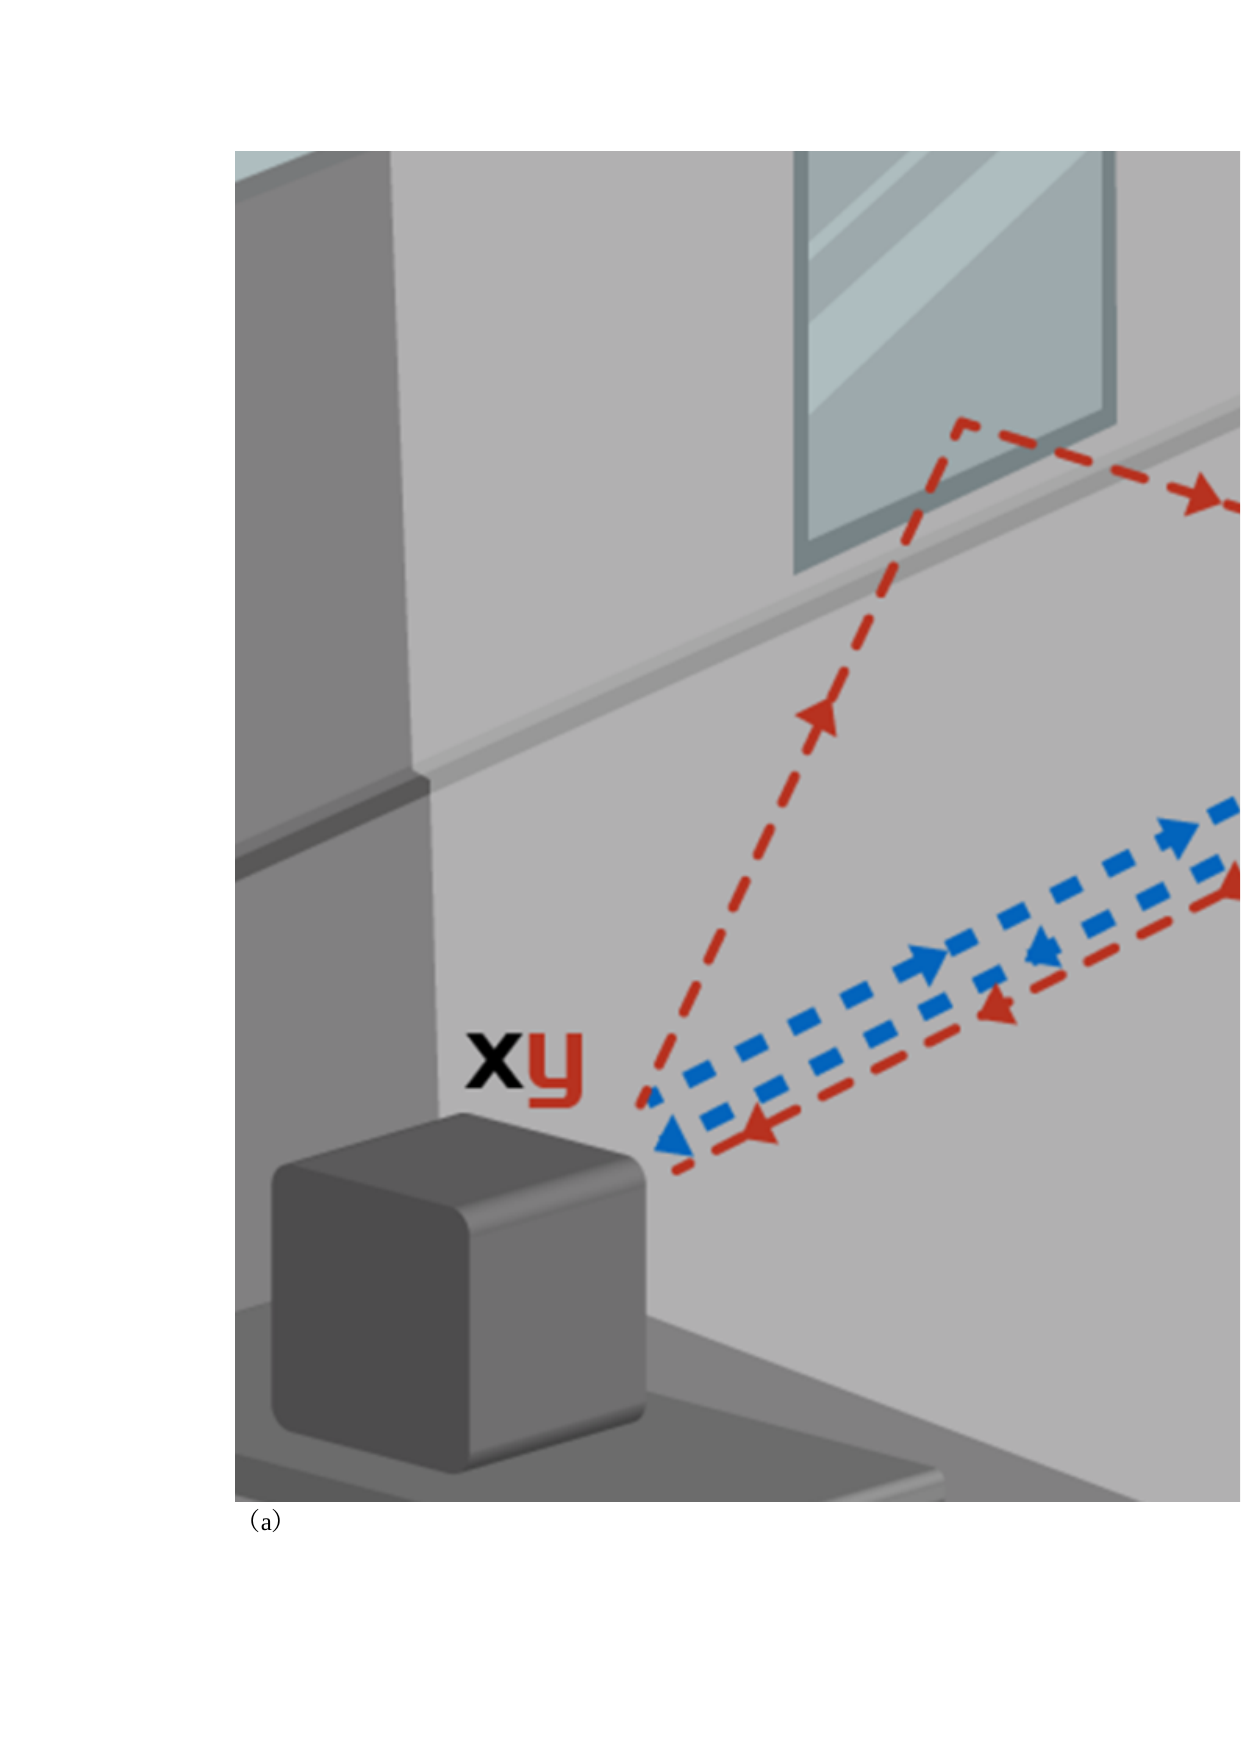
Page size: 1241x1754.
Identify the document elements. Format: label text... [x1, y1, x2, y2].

table_header 《3D ISP核心技术算法》系列文章是上海数迹智能科技有限公司结合自身多年来在3D ISP技术方向上的积累，推出的系列型科普文章。系列文章将对影响3D成像质量的主要问题逐一进行讲解，深入浅出的介绍问题出现的原理机制和解决方法，旨在促进3D视觉从成像到感知的应用工程实践，真正实现慧视界、智未来。 本篇文章作为该系列的第一篇文章，将对iToF在复杂场景下的最主要环境误差源之一的多径误差进行介绍。 多径是无线通信领域中一个常见术语，具体含义是指无线电信号从发射天线经过多个路径抵达接收天线的传播现象。各分量相互叠加，会导致信号的衰落和相移，对系统造成不良影响[25]。ToF向场景中主动发射（近）红外光，传感器接收场景中对应目标的反射光信号，利用（近）红外光的飞行时间计算深度。由于光在场景中会发生多次反射与折射，每个像素接收的信号包含多个路径的反射光，面临相似的多径问题，导致深度测量的误差。 目前的ToF设备根据测量原理的不同，分为dToF和iToF两类。虽然多径现象是发生在场景中，但是由于测量原理的不同，多径对两类ToF的影响不一样，呈现出来的误差形式也不一样。dToF每个像素对曝光时间内所有接收信号的飞行时间做直方图统计，多径虽然会改变直方图的分布，从理想的单峰分布变成多峰分布。但是直达径信号对应的柱仍然会是峰值，dToF的多径消除方法只需要排除多个干扰项。对于iToF而言，每个像素把所有的接收信号当做一个合成信号处理，经过一系列非线性计算得到一个深度值，无法从该深度值中直接恢复出正确深度值。所以，iToF的多径消除更加困难。此外，由于dToF的研究起步晚，市面上的产品较少，dToF的数据获取比iToF更难。因此，目前关于多径的研究大多数都是基于连续正弦波调制的iToF（CW-ToF）。 本文围绕iToF展开，介绍多径的影响、成因以及消除方法。在多径的消除方法部分，我们主要调研了2011-2018年关于多径的论文。由于篇幅限制，在文中展开介绍了其中具有代表性的4篇。感兴趣的读者可以根据本文最后的参考文献自行查阅，有问题可以联系我们，一起交流，共同探讨。 首先，让我们先来了解一下理想的iToF成像原理。 iToF相机向目标场景发射调制光，并由传感器接收目标场景反射回来的调制光，通过计算发射光和反射光的相位差来计算每一个像素点到相机的距离。理想的iToF成像满足如下假设，发射信号在场景中只经过一次反射，传感器的接收信号只包含一次反射光和环境光，如式（1）所示。 式（1） 其中， 是接收信号的幅值， 是环境光分量， 就是发射信号和接收信号的相位差。由于相位差无法通过一次测量直接获得，常见的相位差求解方法是Four-Sampling-Bucket算法[1]。该算法首先计算参考信号和接收信号的自相关 ，参考信号是发射信号经过相位移动τ后得到的信号。 式（2） 然后对 采样，取3-4个值就可以计算出相位差。通常是四次采样， 式（3） 得到相位差之后，结合式（4），就可以计算深度： 式（4） 前文提到，理想的iToF成像假设发射信号在场景中只经过一次反射。然而，实际的成像过程中，光线会在场景中发生多次反射和折射，这也就意味着实际接收信号可能包含若干（甚至无数）个子信号, 式（5） 其中， 项对应的是直达径（direct path），剩下的 项则是对应的间接路径（indirect path），也就是多径干扰成分。通过四次采样计算得到的相位差也不再是式（3）所描述的，而是如式（6）所示： 式（6） 最简单的多径模型是Two-path模型，反射信号中只有一个直达径和一个多径分量，如式（7）所示: 式（7） 多径现象在ToF测量中始终存在。但是，在大多数场景中，间接路径的强度通常比较低，对于最终的测量值影响不大。因为间接路径会经过多次反射，每次反射信号会衰弱。同时，间接路径的光信号飞行距离往往比较长，信号衰减也较为明显。所以，间接路径的信号幅值会远低于直达径的信号，也就意味着多数的测量值是有效的。但是，在一些特殊场景中，间接路径的信号幅值会异常高。此时，测量值的误差会比较大。总的来说，这些特殊场景可以分为三类[2]。 第一类是高反射率的表面，比如镜面。对于这一类物体而言，由于菲涅尔效应，当光线以特定角度入射时，反射会特别强烈，反射信号的衰减不明显。同时，若是该平面附近存在其他物体，物体表面会收到来自平面的高幅值反射信号，如图1（a）所示。该间接路径信号与直达径信号的幅值差异较小，但是由于深度存在差异，所以最终的测量值和直达径之间的误差比较明显，如图1（b）所示。 （a） （b） 图1. 镜面场景简单多径示意图。（a）镜面场景下光线传播路径图；（b）镜面场景下各分量信号与最终测量值之间的关系， 对应直达径信号，对应图（a）中蓝色路径， 对应间接路径信号，对应图（a）中红色路径， 对应最终测量值信号，本例中没有考虑环境光分量以及其他多径信号。 图1（b）中，采用的是极坐标系的形式表示信号分量， 的长度表示信号的幅值， 与x轴的夹角表示信号的相位差，也就是深度值。第二类是透明/半透明的物体。透明物体的表面会反射一部分光，同时，光线还会通过透明物体而不会大幅衰减。透射信号经其他物体反射回来，与透明物体表面的反射信号会叠加，导致多径误差。透明物体的接收信号其实是对应了两个物体的反射信号，但是在像素处理单元中，会被当成一个物体的多路径反射信号处理。 图2. 透明物体场景简单多径示意图 第三类是最复杂的墙角场景。对于墙角场景而言，由于漫反射的存在，光会往各个方向反射。也就意味着，墙面上的每一个点都会接收到来自墙上其他点的反射光。虽然每一个反射光的幅值都比较低，但是由于反射分量足够多，ToF的测量值与直达径之间差异明显。 图3. 墙角场景简单多径示意图 此外，一些研究[2,20]会将散射问题也归类为多径。散射是由于光在透镜和传感器之间发生了多次反射，如图4(b)所示。假设三个物体Target1,2,3与相机的距离由近到远，且反射率、材质等因素一致时，三个物体对应的信号幅值依次降低，与距离的平方呈反比。由于散射现象，每个像素的接收光在透镜和传感器内反射，从而对其他像素施加一个散射光信号。该散射光信号可以简单看成是每个像素本身的原始观测信号乘一个衰减系数。所以，每个像素的最终观测值其实是自身的原始观测信号和来自其他像素的散射光信号的幅值加权。尽管该现象对观测到的信号幅度的影响可以忽略不计，但是相位测量结果以及对应的距离值可能会受到很大影响。如图4（a）所示。Target2和3的相位值都发生了较大的改变，其中，Target3由于和Target1的距离差较大，对应的幅值差也比较大，所以受散射的影响明显大于Target2。这种现象主要发生在具有高幅值和深度对比度的场景中，比如远近效应：远近景物体同时存在时，远景物体的深度值会发生较大偏移。但是，该现象和前面所述的三种多径现象不一样的是，前面三种多径现象都是发生在场景中，散射现象是发生在设备中。在前面三种多径模型中，各像素的测量值之间是独立的。散射现象则是体现在像素之间的影响，尤其是当两个像素对应的物体间距比较大时 。散射现象的多径模型和其他三种多径模型不太一致。 图（a） 图（b） 图4. 散射现象示意图[24]Target1,2,3和相机之间的距离依次增大，对于材质相同的物体，幅值会对应依次减小，对应图（a）中不同颜色向量的长度。 自从ToF的成像技术提出到现在，关于ToF中多径消除方法的研究一直在推进。早期的多径消除方法主要采用谱估计思想，利用多频率测量值求解各分量对应的深度和幅值。随着机器学习体系的完善，神经网络在各视觉任务中的成功应用，逐渐有学者利用机器学习的方法解决ToF中的多径。本文调研了目前iToF多径消除相关的论文，根据调制频率的数量，总体上将多径消除的方法分为两大类，一类是基于多频率的测量数据实现多径消除，另一类则是利用单频率的测量值实现多径消除。 首先介绍基于多频率的方法，因为这一类方法是现有研究中的主流方法。对于多径场景而言，接收信号包含直达径与众多间接路径，每一个信号分量都有两个待确定的参数，对应信号的幅值和该路径的光飞行距离，也就是公式（5）中的 。假设接收信号中的信号分量有 个，那么，包含环境光分量对应的参数在内，所有待确定的参数一共有 个。根据线性代数的知识，要想完全求解这些未知参数，需要有 个线性无关的测量值。在多径场景中，改变调制频率，获得的测量值之间是线性无关的。因此，多频率方法是求解多径分量的直观思路。 基于多频率的方法分析多径模型，通过处理傅里叶域中每个像素的原始测量值的时间变化来解决该问题[16]。常见的处理方法包括Prony[3]、Matrix Pencil [13]、正交匹配追踪[21]等。大多数研究都会把多径信号会被看成一个稀疏信号。部分研究[15,20]将多频率测量值和compressive sensing(CS)算法结合，重构稀疏信号，从而恢复出直接分量。部分研究[4]则是根据多频率测量值构建一个凸优化问题求解稀疏信号。在早期的研究中，为了简化多径问题，许多研究[3,10,12,13,22]将多径模型简化成Two-path模型。这样，所需要的频率数会大幅减少。文章[3]提出了一个名为SPUMIC的框架，全名为Simultaneous Phase Unwrappingand Multipath Interference Cancellation, 该框架同时解决相位展开和多径修正的问题。本文简化了多径模型，只考虑了一个间接路径的情况。因此，传感器的接收信号可以简化成两个分量，如式（8）所示： 式（8） 对 进行M次采样，即 ,..., ,根据采样值 ，定义如下复相角表达式： 式（9） 经过简单的代数变换，可以把上述表达式表示成两个复指数的和，如式（10）所示: 式（10） 式中的 分别代表直达径和多径的幅值， 分别代表直达径的深度值和多径的深度值， 代表我们所需要的校准深度值。没有多径干扰时，意味着 。而要求解这样一个包含4个未知数的方程，方程组中至少要包含4个方程，也就是说至少需要4个采样频率。[3]中采用了5个采样频率，利用5组测量值建立Hankel矩阵，通过分析Hankel矩阵的秩检测每个测量值是否有多径信号的干扰。如果存在多径干扰，则使用Prony算法分离两个多径分量，从而把原问题抽象成一个谱估计的问题。利用谱估计的思想求解多径问题，能够以较低的计算量计算直达径信号，但是这一类方法对噪声较为敏感，在信噪比较低的场景中效果不理想。多频率方法中另一个思想是根据多频测量值构建一个凸优化问题，从而求解多径模型的最优解，以文章[4]为例。文章[4]中用离散形式表示多径模型，如式（11）所示： 式（11） 其中， 对应调制频率， 表示所有光飞行路径的数量，在本文的实验中， 的取值范围是20cm到450cm，每隔1cm取一个。m次测量值对应m个类似的等式，用向量-矩阵乘积的形式可以表示为 ，其中 是高斯噪声，表示传感器噪声。作者为了简化计算的复杂度，将复数形式改写成三角函数形式，实部和虚部分开，并堆叠成一个矩阵，如式（12）所示: 式（12） 多径问题的求解就变成如下问题，根据m次测量值v求解向量x。x被称为“Backscattering”。Backscattering有如下两条特性： 1.非负性。 的每一个分量其实对应的是每个径的幅值信号，如果等于0，则表示该距离没有对应的多径信号。如果大于0，则表示该距离存在对应的多径信号。2.可压缩性。如果是一个Two-path模型，则 中只有两个值是大于0的，意味着 是稀疏的。利用以上两个特性，构建一个凸优化问题，如式（13）所示: 公式（13） 直达径信号对应的距离必定是所有分量中最短的，也就是第一个非零x对应的距离。这一类利用稀疏性构建凸优化问题并求解的方法，一方面是忽略了深度本身的精度，仅达到了cm级。另一方面，由于稀疏性其实只是散射复杂性的弱近似，因此算法大多是在仿真场景验证。 基于单频率的方法可以细分为两类，一类是基于学习的方法，比如随机森林、卷积神经网络[5,9,14,17,19]。文章[17]针对不同材质的角落场景，建立数据集并构建一个学习模型，使用随机森林预测ToF数据的多径误差。文章[14]利用了两个神经网络，其中一个网络学习从ToF测量值到真实值的映射，另一个检测物体边界。对于每个像素，用4个边缘检测器检测四个方向，然后利用非极大抑制和迟滞阈值计算用于测地距离的二进制边缘图。最终利用邻域像素和测地距离恢复深度。一类是利用特定编码的照明模式，通过修改硬件或者使用外接投影的方式[6,7,8,11,23]。文章[8]将前向幅度调制的光传播公式化为与自定义代码的卷积，通过引入简单的电子时间延迟序列来记录样本，并执行稀疏反卷积恢复对应于多径返回的Diracs序列。文章[6,7]利用light transport校准多径误差，通过分析光的传播特性分离接收信号中的全局分量和直接分量。此外，其他作者提出了结合ToF和结构光技术的方法分离全局分量和直接分量[18]。 基于学习的方法比较好理解，以文章[5]为例。该文章的作者对多径特征的观察表明，它的大部分信息都存在于图像空间中，这就可以将深度成像过程表示为一个空间变化的卷积，并使用卷积神经网络来修正多径误差。由于输入和输出数据的结构类似，所以作者以自动编码器为基础设计网络，并将网络分为两个阶段进行训练。首先，第一个阶段使用编码器学习一个合适的basis，可以用来表示受多径干扰的深度图像。其次，第二个阶段训练一个解码器去修正仿真图像的深度。具体的网络结构如图5所示。 图5 回归网络结构的两阶段训练过程[5] 第一个训练阶段是无监督的，作用是学习一个卷积自编码器，去学习深度的低维表示。该阶段的输入和输出都是带有多径影响的深度图像。第二个训练阶段是有监督的，其输入既包含有多径的错误深度图，也有无多径的正确深度图。最终的网络则是由原始的编码器和更新后的解码器构成。值得一提的是，该文的作者仅仅利用深度图像作为网络的输入，是因为他们认为虽然幅值图或者相移图可以为网络提供附加信息，但是他们往往是未经校准的，并且高度依赖于器件特性的。这一点和其他基于神经网络方法的文章不一样。此外，本文的另外一点贡献就是创建了一个仿真ToF数据集。该数据集包含多个实际场景，每个场景都提供了带有多径干扰的图像和ground-truth。但是，这一类方法的缺点和大多数基于深度学习的任务一样，算法的准确性非常依赖数据集。实际场景的多径数据虽然获取容易，但是对应的真值通常难以获取，这也导致了目前的ToF多径数据集不多。虽然许多研究设计了ToF仿真器，利用仿真器生成大量带真值的多径数据集，但是仿真器本身也有缺陷存在，无法完美模拟传感器的特性，一些因为硬件特性导致的误差和噪声很难模拟。基于单频率的另一类方法是修改光照模式，利用光学特性分解直达径和多径信号，以文章[6]为例。文章[6]的具体方法是沿用[7]的思路。通过向场景中发射具有不同相移的正弦照明图案，利用三次测量实现直达径分量和其他全局分量的分离。该方法要求照明频率必须足够高。每次测量时，场景中仅有一部分像素是激活的，如图6所示。激活状态的像素就是图6中的亮斑块，包含直接分量和全局分量，未亮斑块仅包含全局分量。 图 6 高频二进制照明模式。亮斑块包含直接分量和全局分量，未亮斑块仅包含全局分量。[7] 从理论上讲，用这种照明模式拍摄的两个场景图像及其互补就足够估计场景中所有像素的直接分量和全局分量。考虑一个场景的两次互补拍摄，同一个像素在第一次是激活状态，在第二次拍摄中是未激活状态，则两次测量结果可以表示为: 式（14） 其中， 表示每次激活像素占所有像素的比例， 对应直接分量， 对应全局分量。在 已知的情况下，只需要两次测量就可以计算出 和 。考虑到投影仪中非激活像素也会产生少量的光，三次测量也足够分离直接分量和全局分量。文章[7]中用一个外接的DLP投影仪发射高频二进制照明模式的光，而不是修改ToF模组自身的照明模块。 图7 实验设置[6] 这一类方法其实也是基于Two-path简化模型求解多径问题，而且需要修改模组的硬件或者额外添加硬件。一方面，该方法需要针对特定的ToF模组，在普通光照模式的ToF模组中不适用，限制了算法的使用范围。另一方面，如果使用外接投影的方法，成本较高，比如文章[7]中所用的DLP投影仪的价格甚至比ToF模组本身还要高，这一类方法可以用于研究，但是不适合实际应用。此外，这种方法分析复杂的light transport的能力有限。 目前的多径消除方法比较多样化，可以从信号处理的层面分析，可以从光学特性的角度分析，还可以利用深度学习方法。但是由于缺少标准的公开数据集，且各方法所需要的输入数据差异较大，所以大多数研究都是基于自己的数据上分析。目前基于深度学习的多径数据集包括FLAT[9]和[5]。其中，FLAT数据集包含2000个ToF测量值的仿真数据集，[5]中的数据集包含1050张带有多径的仿真图像，共计25个场景。此外，还包含6000张未标注的真实场景数据。方法[5]可以实现50%的像素误差在5cm以下，而原始误差75%都在9cm以上。方法[9]在自己的数据集上对比了LF2(libfreenect2)，DeepToF[5]、Phasor Imaging[11]和MRM[9]四种方法。结果表明DeepToF精度较差，而[9]和[11]的结果接近。图8 实验对比[9] 注：CDF：累计分布函数；IQR：Inter Quartile Range 衡量算法的另一个标准就是实时性，因为多径消除算法是要应用到ToF相机中，所以，对算法的运行时间也有要求。[5]中统计了一些多径消除算法的运行时间和输入、测试材料以及场景数量。其中，[5]中的方法是在一块GTX 1080上运行的。 图9 现有多径抑制算法的对比[5] 总的来说，目前关于多径消除的方法各有优劣。基于多频率的方法从iToF的成像原理分析，不需要额外添加硬件或者修改照明模块。但是，这一类方法需要的频率数比较多，要想完全求解所有分量的信息，需要 个频率，现有的iToF相机很难支持这么多频率。尤其是基于谱估计的方法，采用的频率需要是一个基频的整数倍，对频率要求过高。而且，这种要求会导致部分频率较高，从而导致相位模糊问题，求解时需要同时考虑多径和相位去模糊问题。 基于单频率的方法中，修改光照模式的方法实现复杂，但是求解简单。在光路传播复杂的场景中，效果比较差。基于学习的方法相对准确率较高，也不需要对硬件做任何修改，但是其准确性依赖数据集，而数据集的获取难度太高。此外，对于不同的ToF相机，可能需要单独训练一个网络模型，普适性较差。 本文从多径如何影响深度测量、多径的成因和多径消除的方法三个方面，全面介绍了ToF多径现象，分析了现有的多径消除方法的优劣，让读者对ToF中的多径现象有一个全面的了解。多径现象是ToF技术普及面临的一大挑战，多径消除也是3D ToF ISP中的一个重要技术点。ToF技术要想实现在任意场景下获取可靠和准确的深度数据，消除多径现象是一个关键。目前的多径消除方法还有很大的改进空间，期待感兴趣的同学们和我们一起交流，共同致力于推动ToF的发展。 [1] Dorrington A A,Godbaz J P ,Cree M J , et al. Separating true range me-asurements from multipath and scatering interfernce in commer-cial range cameras[j]. Proceedings of Spie the International Society for OpticalEngneering,20-11,7864.[2] Jonathan Klein. Correction of Multipath-Effects in Time-of-Flight Range Data[D]. Uni-ersity of Siegen, 2014.[3] Kirmani A , Benedetti A , Chou P A . SPU-MIC: Simultaneous phaseunwrapping and mul-tipath interference cancellation in time-of-fli-ght camerasusing spectral methods[C]// 2013 IEEE International Conference on Multimed-iaand Expo (ICME). IEEE, 2013.[4] Freedman D , Krupka E , Smolin Y , et al. SRA: Fast Removal ofGeneral Multipath for ToF Sensors[J]. Lecture Notes in Computer Scien-ce, 2014,8689:234-249. [5] Marco J , Hernandez Q , Muñoz, Adolfo, etal. DeepToF:Off-the-Shelf Real-Time Correc-tion of Multipath Interference in Time-of-Flight Imaging[J]. Acm Transactions on Graphics, 20-18, 36(6):1-12. [6] Rhemann C , Izadi S , Kang R S B , et al. A light transportmodel for mitigating multipath interference in Time-of-flight sensors[J]. 2015. [7] S. K. Nayar, G. Krishnan, M. D. Grossberg, and R. Raskar. Fastseparation of direct and gl-obal components of a scene using high frequ-ency illumination. In ACM TOG, volume 25, pa-ges 935–944. ACM, 2006 [8] Kadambi A, Whyte R, Bhandari A, etal. Coded time of flightcameras: sparse decon-volution to address multipath interference and recovertime profiles[C]. International Confer-ence on Computer Graphics and Interactive Techniques, 2013, 32(6). [9] Guo Q,Guo Q, Frosio I, et al. Tackling 3D ToF Artifacts ThroughLearning and the FLAT Dataset[C]. European Conference on Computer Vision, 2018:381-396. [10] Godbaz J P, Cree M J, Dorrington A A, et al. Closed-forminverses for the mixed pixel/ m-ultipath interference problem in AMCW lidar-[J].Proceedings of SPIE, 2012. [11]Gupta M, Nayar S K, Hullin M B, et al. Phasor Imaging: AGeneralization of Correla-tion-Based Time-of-Flight Imaging[J]. ACM Transaction-son Graphics, 2015, 34(5). [12] Fuchs S. Multipath Interference Comp-ensation in Time-of-FlightCamera Images[C]. International Conference on Pattern Recog-nition, 2010:3583-3586. [13] Bhandari A, Feigin M, Izadi S, et al. Re-solving multipathinterference in Kinect: An in-verse problem approach[C]. IEEE Sensors, 20-14:614-617. [14] Son K, Liu M, Taguchi Y, et al. Learning to Remove Multipath Distortionsin Time-of-Fl-ight Range Images for a Robotic Arm Setup-[J]. ar-Xiv: ComputerVision and Pattern Recogni-tion, 2016. [15] Xuan V N, Hartmann K, Weihs W, et al. Multi-targetsuper-resolution using compres-sive sensing arguments for multipath interfer-encerecovery[C]. International Workshop on Compressed Sensing Theory and itsApplica-tions to Radar, Sonar and Remote Sensing, 2016: 148-152. [16] Liu J, Liu Y, Hullin M B, et al. Fourier Analysis on TransientImaging with a Multifre-quency Time-of-Flight Camera[C]. computer vision andpattern recognition, 2014: 3230-3237. [17] Mutny M, Nair R, Gottfried J, et al. Lear-ning the Correctionfor Multi-Path Deviations in Time-of-Flight Cameras[J]. arXiv: Computer Visionand Pattern Recognition, 2015. [18] Agresti G, Zanuttigh P. Combination of Spatially-Modulated ToFand Structured Light for MPI-Free Depth Estimation[C]. European Conference onComputer Vision, 2018: 355-371. [19] Agresti G, Zanuttigh P. Deep Learning for Multi-path ErrorRemoval in ToF Sensors[C]. European Conference on Computer Vision, 20-18:410-426. [20] Jiang B, Jin X, Peng Y, et al. Design of mu-ltipath errorcorrection algorithm of coarse and fine sparse decomposition based oncom-press-ed sensing in time-of-flight cameras[J]. The Imaging Science Journal,2019, 67(8): 464-474. [21] Bhandari A , Kadambi A , Whyte R , et al. Resolving multipathinterference in time-of-flight imaging via modulation frequency dive-rsity andsparse regularization[J]. Optics Lette-rs, 2014, 39(6):1705-8. [22] Dorrington A A , Godbaz J P , Cree M J , et al. Separating truerange measurements from multi-path and scattering interference in com-mercial range cameras[J]. Proceedings of Spie the International Society for OpticalEnginee-ring, 2011, 7864. [23] Whyte R, Streeter L, Cree M J, et al. Re-solving multiplepropagation paths in time of flight range cameras using direct and globa-lseparation methods[J]. Optical Engineering, 2015, 54(11): 113109-113109. [24] Karel W, Ghuffar S, Pfeifer N, et al. Mod-elling andCompensating Internal Light Scatter-ing in Time of Flight Range Cameras[J]. Photo-grammetric Record, 2012, 27(138): 155-174. [25] https://baike.baidu.com/item/%E5%A4%9A%E5%BE%84/3975124?fr=aladdin 可爱的你请把可爱的我设为“星标” 我就知道你“在看” [234, 150, 1240, 1539]
picture [235, 151, 1241, 1502]
